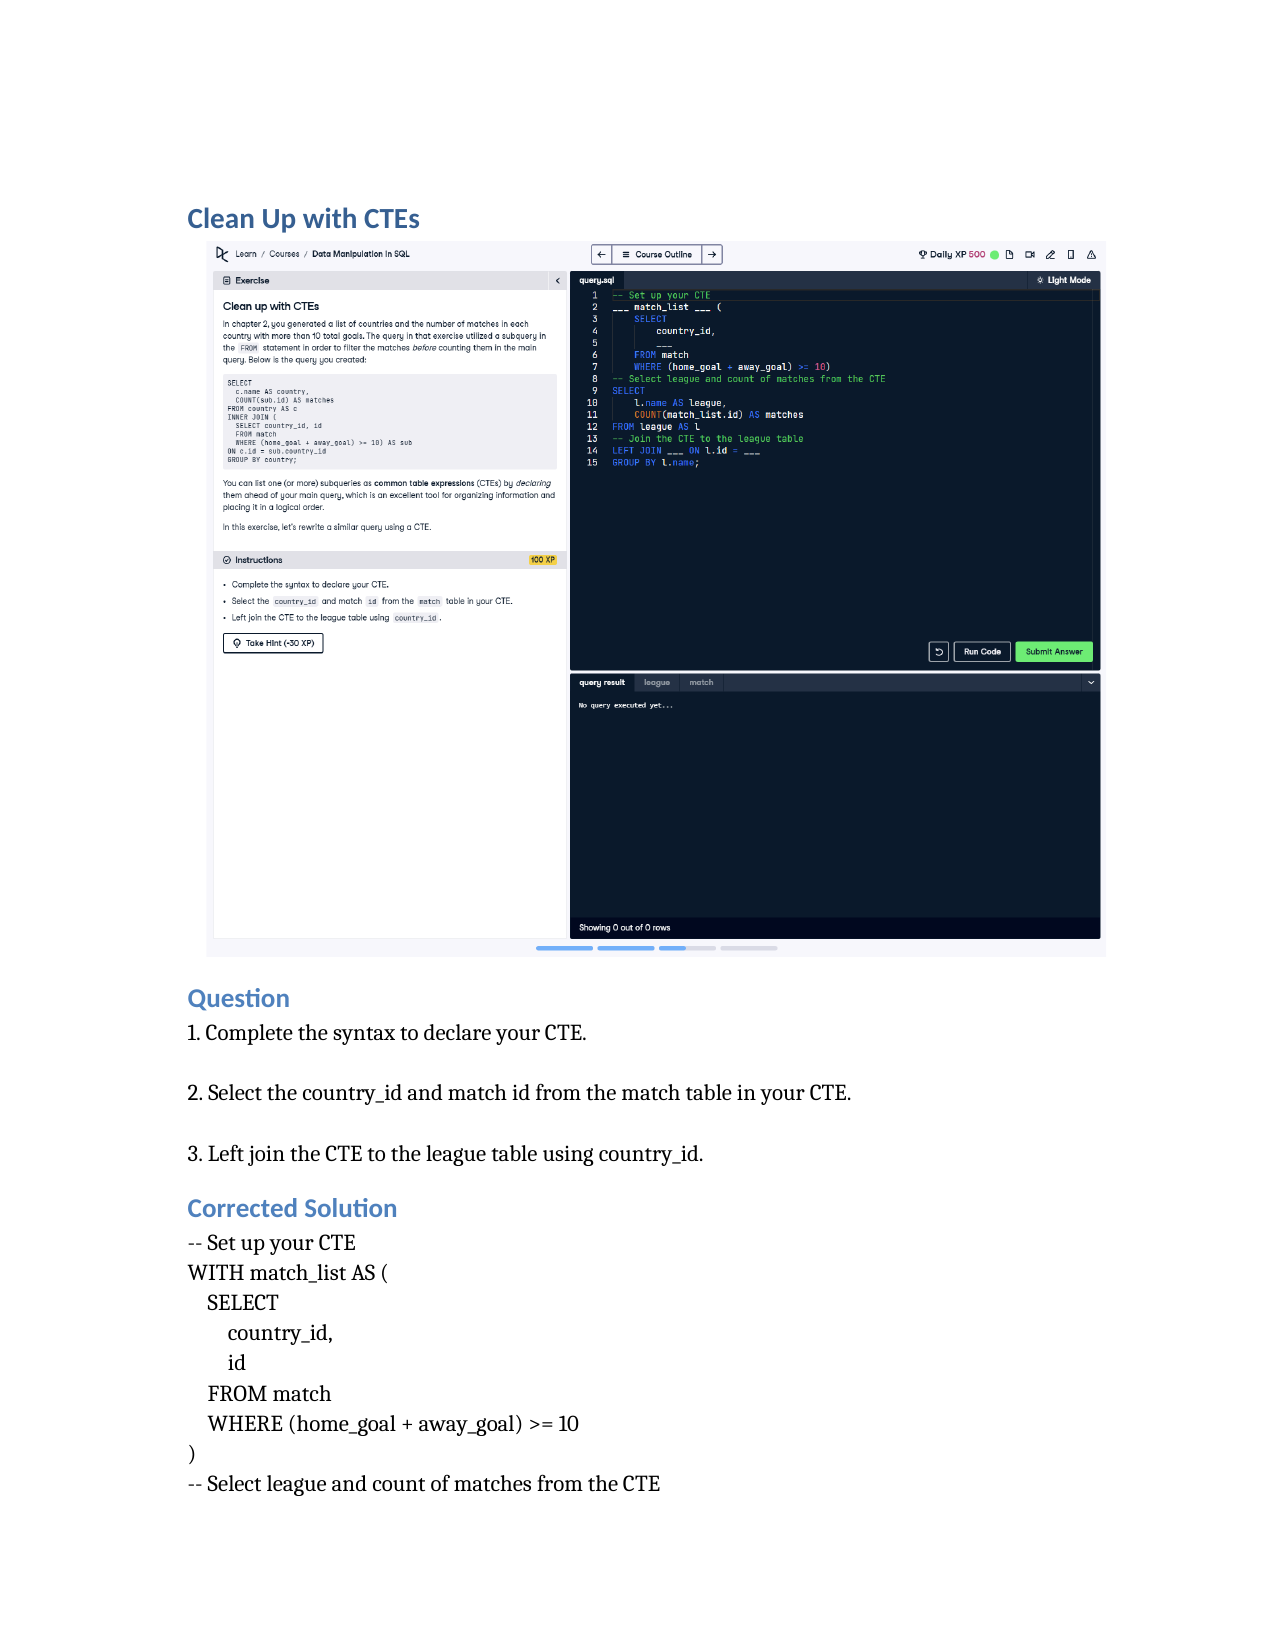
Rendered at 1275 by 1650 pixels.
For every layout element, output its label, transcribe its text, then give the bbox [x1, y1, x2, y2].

subtitle Question [187, 982, 1087, 1014]
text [187, 1229, 1087, 1497]
picture [206, 241, 1107, 957]
subtitle Clean Up with CTEs [187, 200, 1087, 236]
subtitle Corrected Solution [187, 1191, 1087, 1224]
text 1. Complete the syntax to declare your CTE. 2. Select the country_id and match id from the match table in your CTE. 3. Left join the CTE to the league table using country_id. [187, 1019, 1087, 1167]
